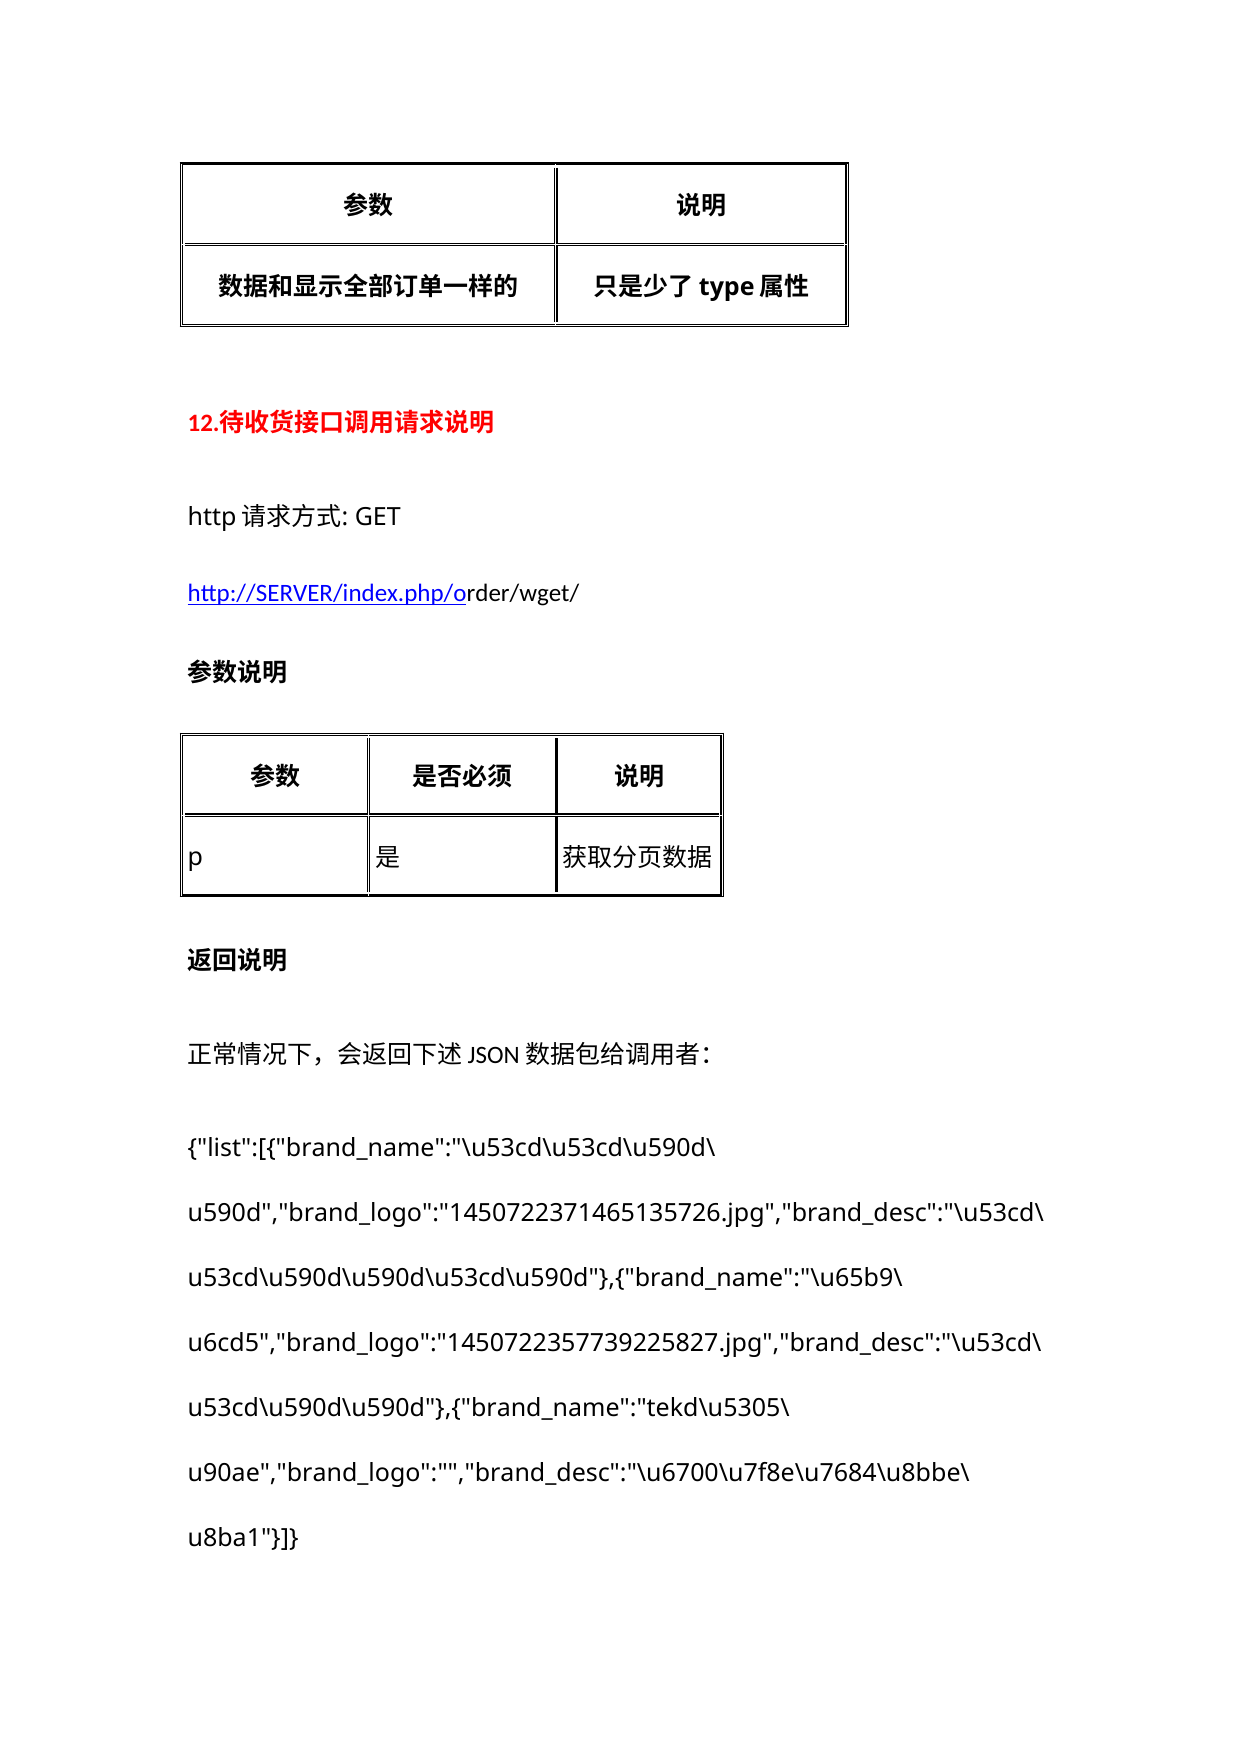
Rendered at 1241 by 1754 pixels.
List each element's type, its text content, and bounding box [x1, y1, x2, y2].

text http请求方式: GET [187, 482, 1053, 547]
table_cell 数据和显示全部订单一样的 [181, 243, 556, 323]
table_header 说明 [556, 165, 845, 243]
table_cell 只是少了type属性 [556, 243, 847, 323]
table_header 参数 [183, 164, 556, 243]
table_cell 获取分页数据 [556, 813, 721, 894]
table_header 是否必须 [369, 736, 556, 813]
table_header 参数 [183, 736, 369, 813]
table_header 说明 [556, 736, 720, 813]
text 正常情况下，会返回下述JSON数据包给调用者： [187, 1021, 1053, 1086]
text {"list":[{"brand_name":"\u53cd\u53cd\u590d\u590d","brand_logo":"1450722371465135726.jpg","brand_desc":"\u53cd\u53cd\u590d\u590d\u53cd\u590d"},{"brand_name":"\u65b9\u6cd5","brand_logo":"1450722357739225827.jpg","brand_desc":"\u53cd\u53cd\u590d\u590d"},{"brand_name":"tekd\u5305\u90ae","brand_logo":"","brand_desc":"\u6700\u7f8e\u7684\u8bbe\u8ba1"}]} [187, 1115, 1053, 1570]
text 参数说明 [187, 638, 1053, 703]
text 返回说明 [187, 926, 1053, 991]
table_cell p [183, 813, 369, 894]
text 12.待收货接口调用请求说明 [187, 388, 1053, 453]
table_cell 是 [369, 817, 556, 894]
text http://SERVER/index.php/order/wget/ [187, 577, 1053, 609]
